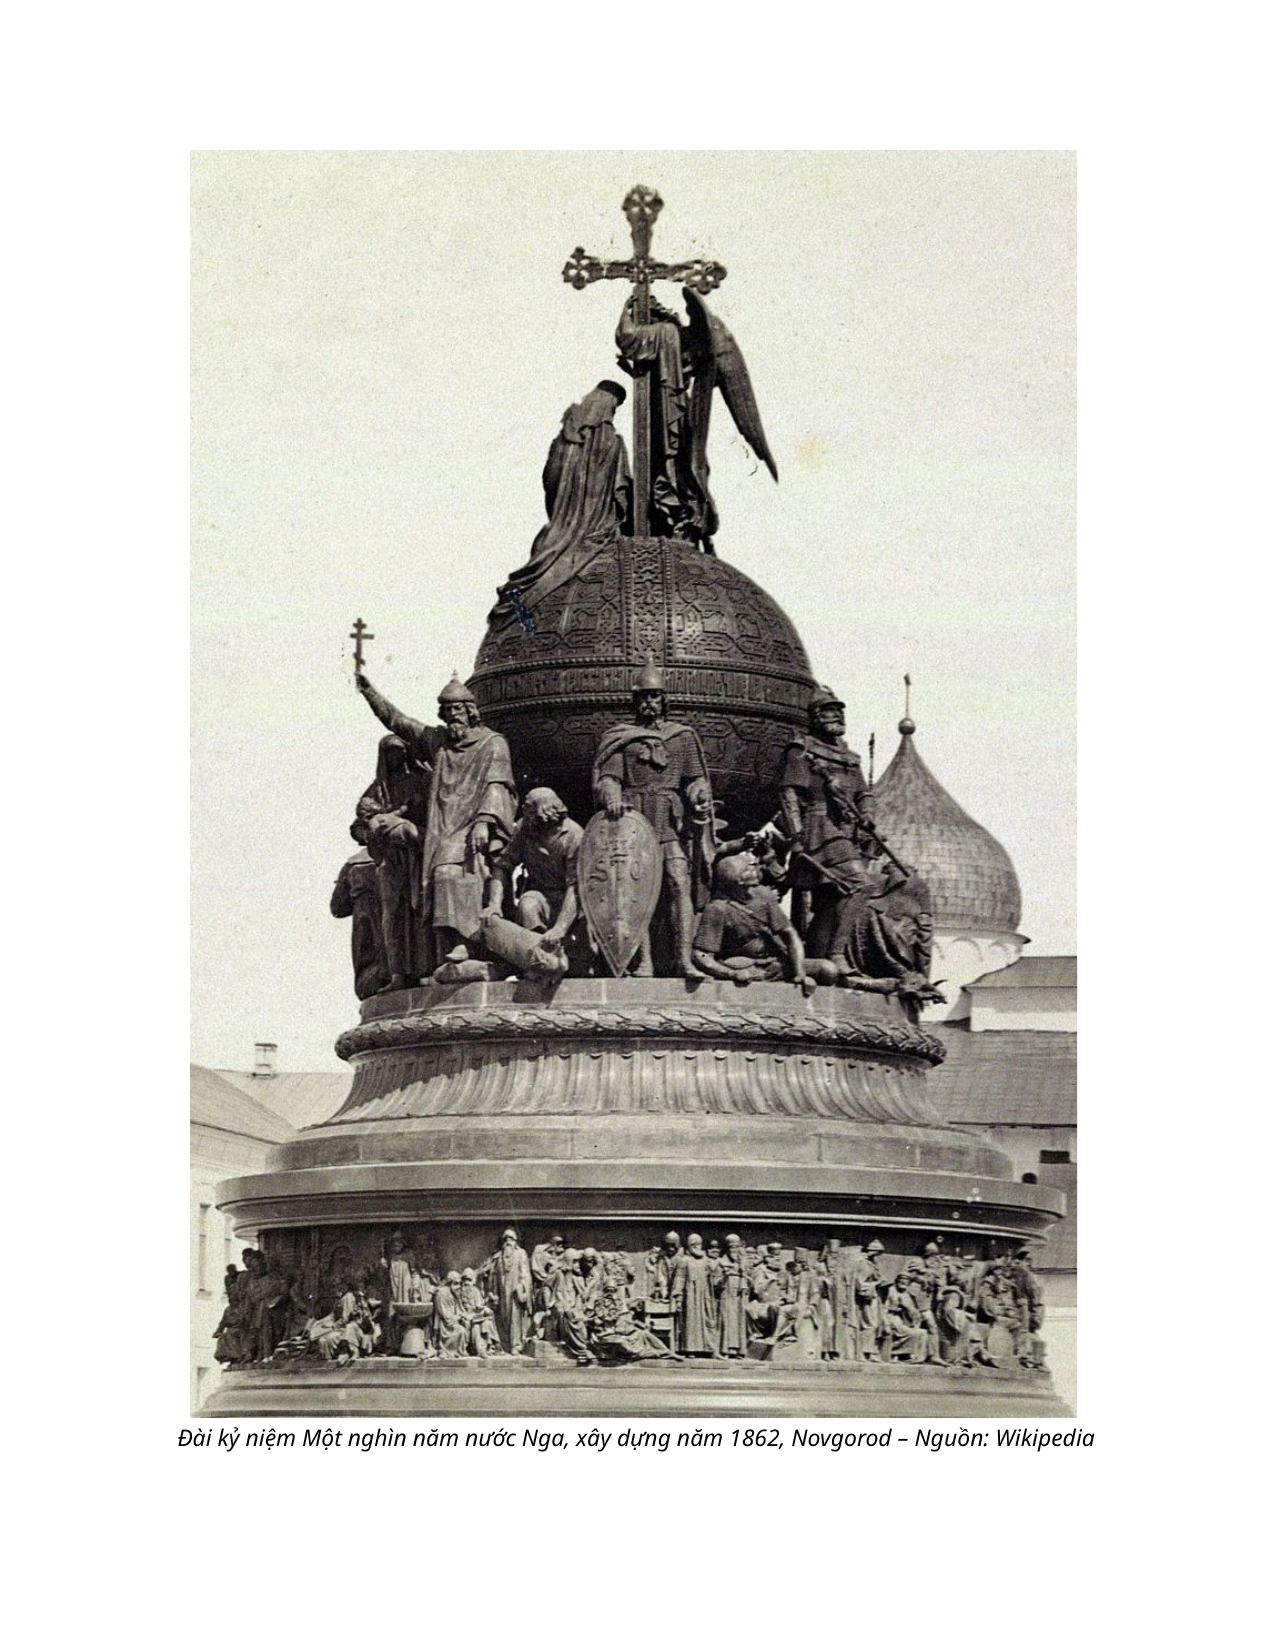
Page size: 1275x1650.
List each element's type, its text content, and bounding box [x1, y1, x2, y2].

picture [190, 150, 1078, 1418]
